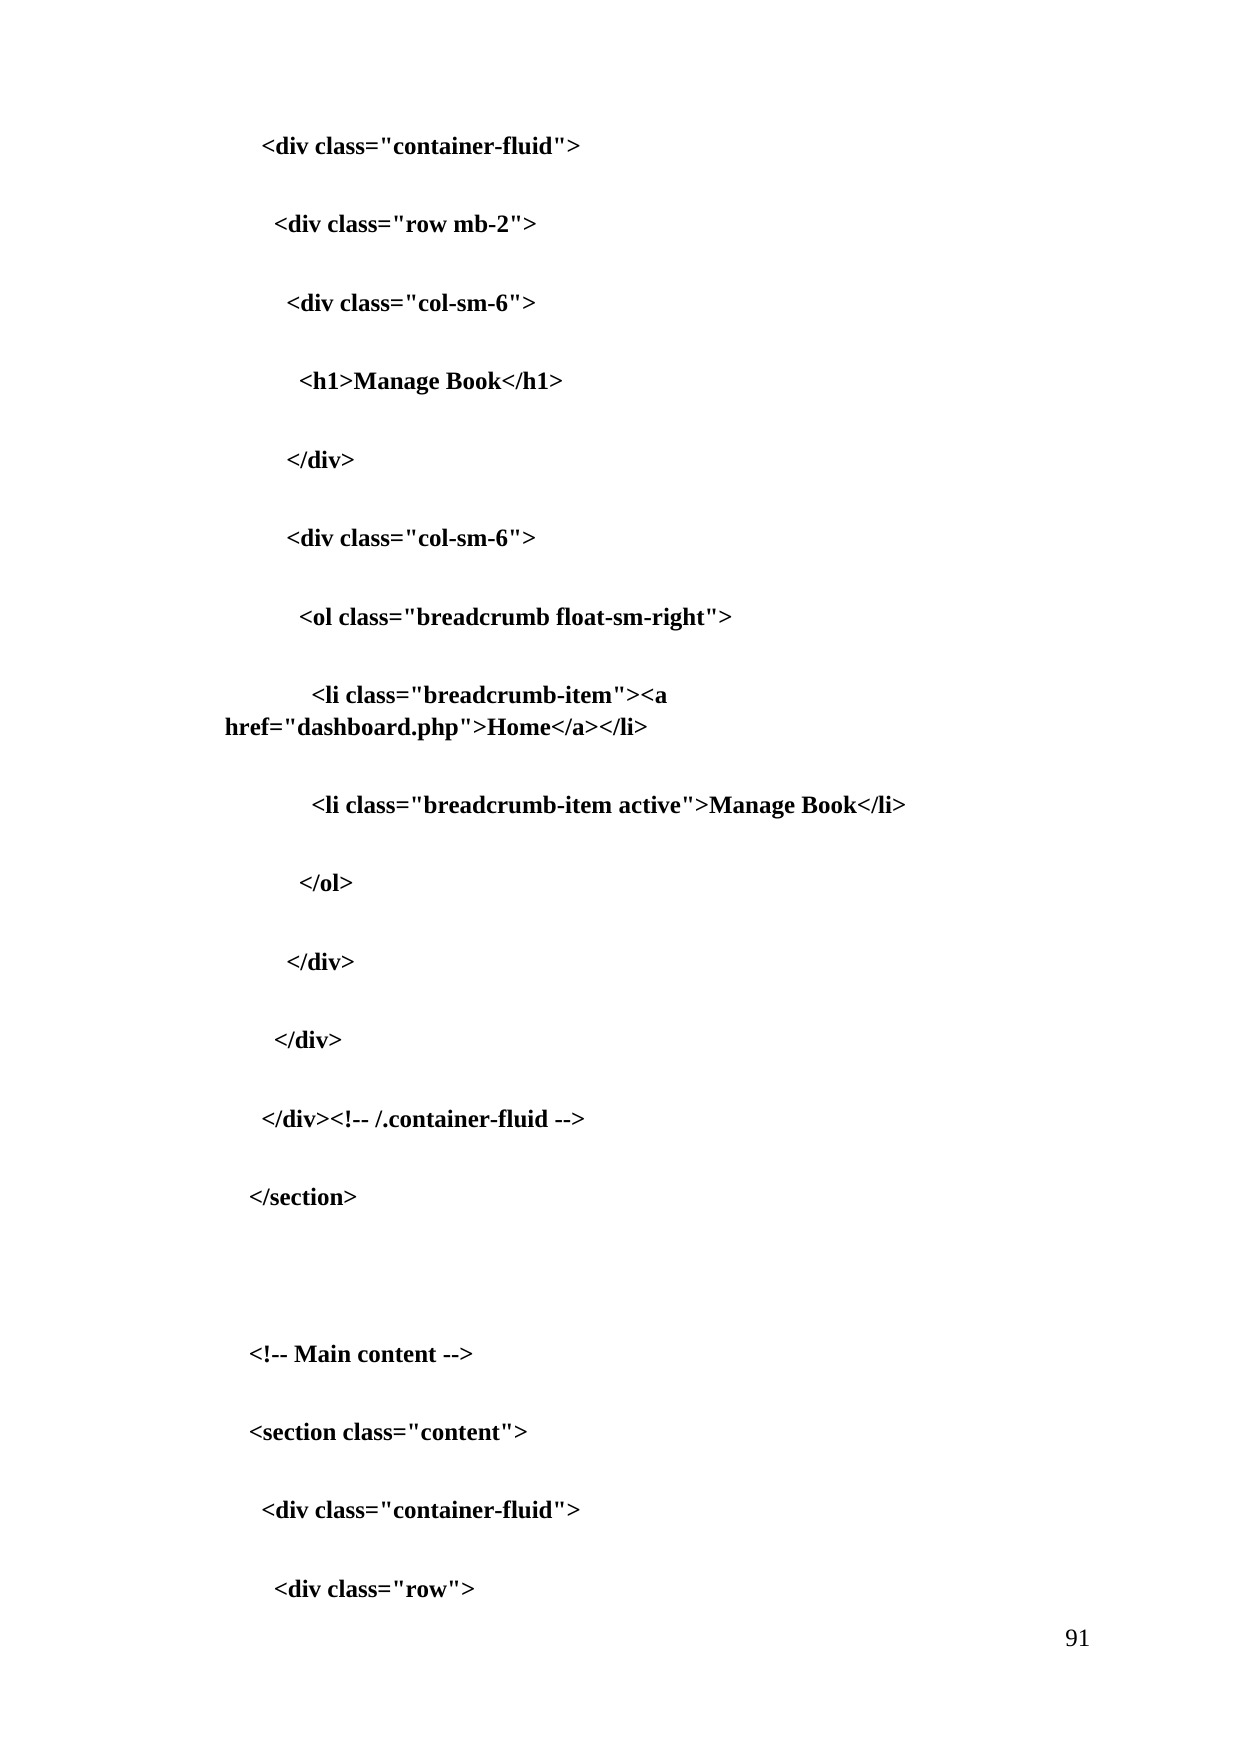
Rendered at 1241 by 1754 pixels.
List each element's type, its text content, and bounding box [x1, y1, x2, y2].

text </div><!-- /.container-fluid --> [223, 1104, 1091, 1133]
text </section> [223, 1182, 1091, 1211]
text </div> [223, 947, 1091, 976]
text <!-- Main content --> [223, 1339, 1091, 1367]
text <ol class="breadcrumb float-sm-right"> [223, 602, 1091, 630]
text </ol> [223, 868, 1091, 897]
text <section class="content"> [223, 1417, 1091, 1446]
text <li class="breadcrumb-item"><a href="dashboard.php">Home</a></li> [223, 680, 1091, 740]
text <div class="container-fluid"> [223, 1496, 1091, 1524]
text <h1>Manage Book</h1> [223, 366, 1091, 395]
text <div class="col-sm-6"> [223, 288, 1091, 317]
text <div class="col-sm-6"> [223, 523, 1091, 552]
text <div class="row mb-2"> [223, 209, 1091, 238]
text </div> [223, 445, 1091, 473]
text <div class="row"> [223, 1574, 1091, 1603]
text </div> [223, 1025, 1091, 1054]
text <div class="container-fluid"> [223, 131, 1091, 160]
text <li class="breadcrumb-item active">Manage Book</li> [223, 790, 1091, 819]
